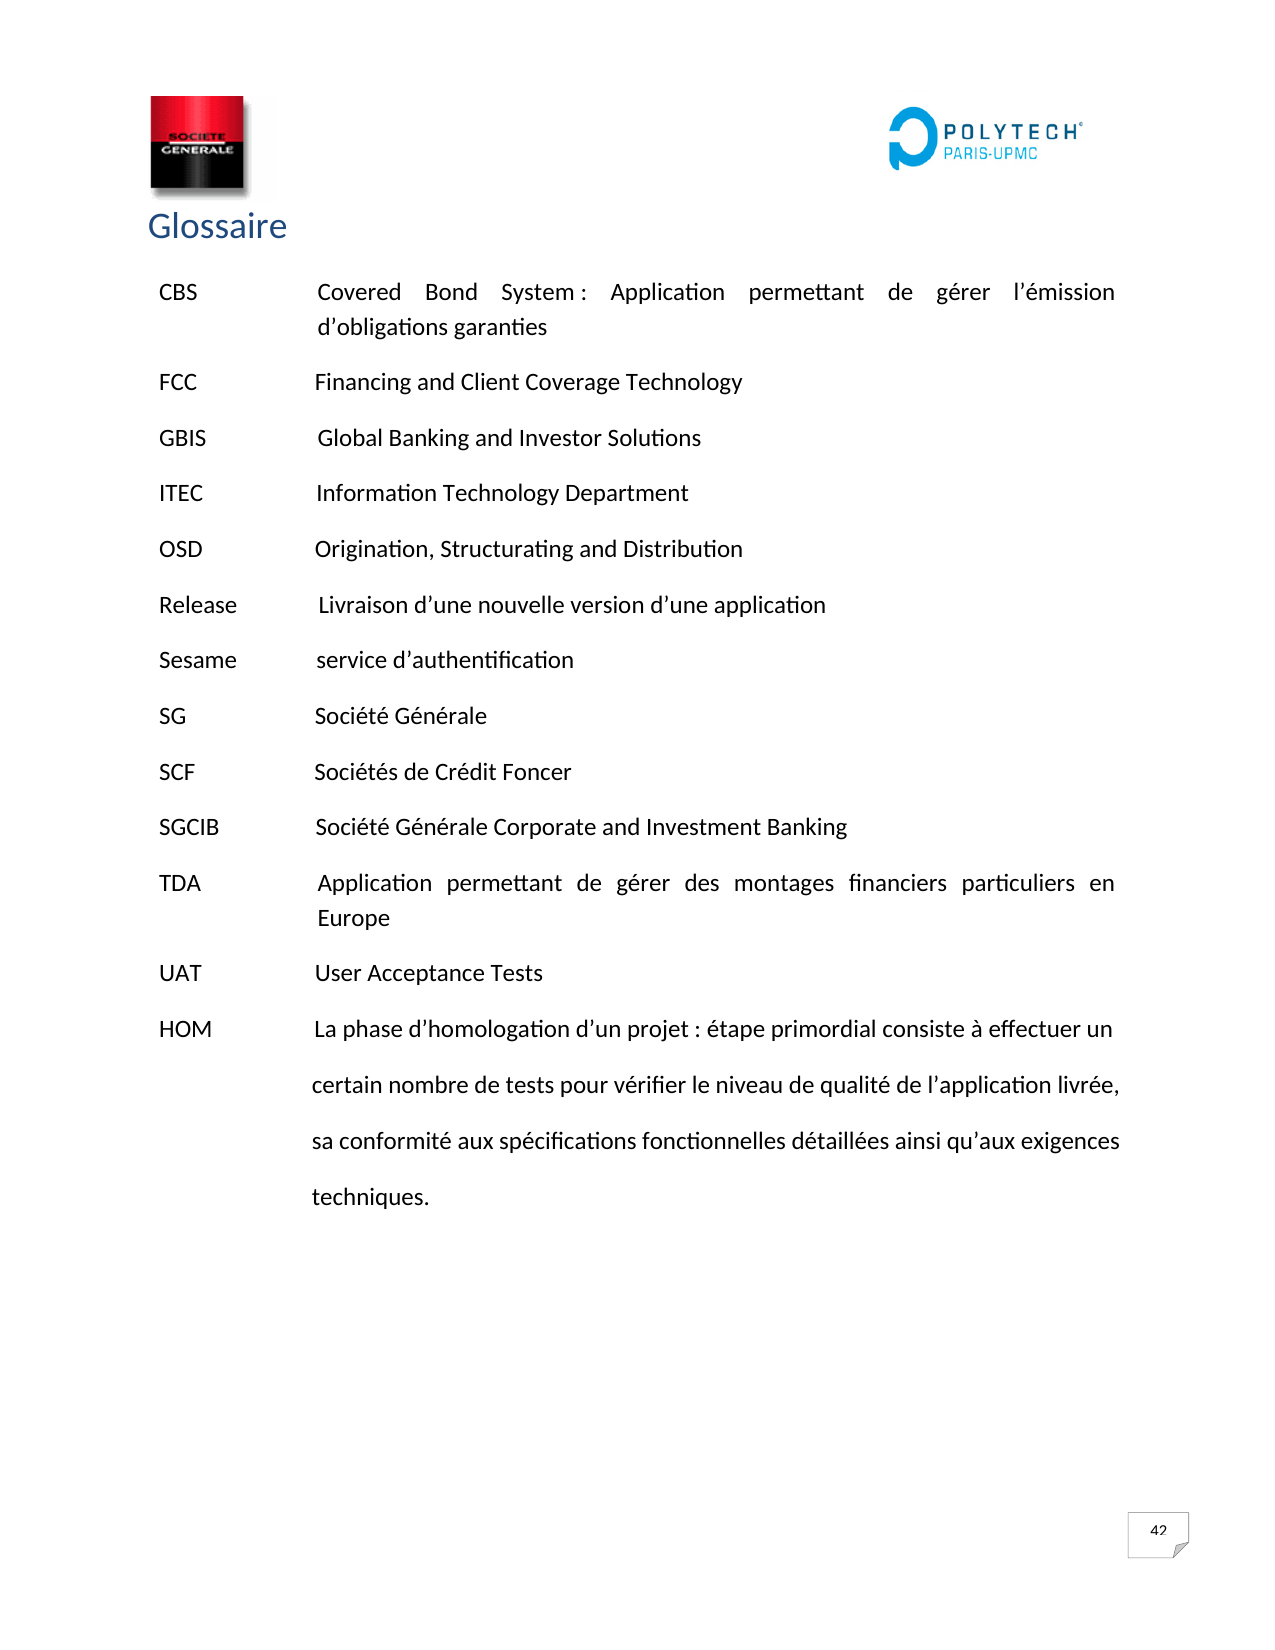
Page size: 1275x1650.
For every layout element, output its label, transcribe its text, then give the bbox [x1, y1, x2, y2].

table_header Livraison d’une nouvelle version d’une application [307, 589, 1127, 644]
text Glossaire [148, 202, 1127, 248]
table_header CBS [148, 276, 306, 366]
table_header Covered Bond System : Application permettant de gérer l’émission d’obligations garanties [306, 276, 1127, 366]
picture [878, 75, 1093, 203]
text sa conformité aux spécifications fonctionnelles détaillées ainsi qu’aux exigences [148, 1125, 1127, 1156]
text UAT User Acceptance Tests [148, 958, 1127, 988]
table_header TDA [148, 868, 306, 958]
table_header GBIS [148, 422, 306, 477]
text SGCIB Société Générale Corporate and Investment Banking [148, 812, 1127, 842]
text SG Société Générale [148, 700, 1127, 730]
text techniques. [148, 1181, 1127, 1211]
picture [147, 96, 276, 203]
text certain nombre de tests pour vérifier le niveau de qualité de l’application livrée, [148, 1069, 1127, 1100]
text ITEC Information Technology Department [148, 477, 1127, 508]
table_header Application permettant de gérer des montages financiers particuliers en Europe [306, 868, 1127, 958]
text HOM La phase d’homologation d’un projet : étape primordial consiste à effectuer un [148, 1013, 1127, 1044]
text SCF Sociétés de Crédit Foncer [148, 756, 1127, 786]
table_header Global Banking and Investor Solutions [306, 422, 1127, 477]
text OSD Origination, Structurating and Distribution [148, 533, 1127, 563]
text FCC Financing and Client Coverage Technology [148, 366, 1127, 397]
table_header Release [148, 589, 307, 644]
text Sesame service d’authentification [148, 644, 1127, 674]
